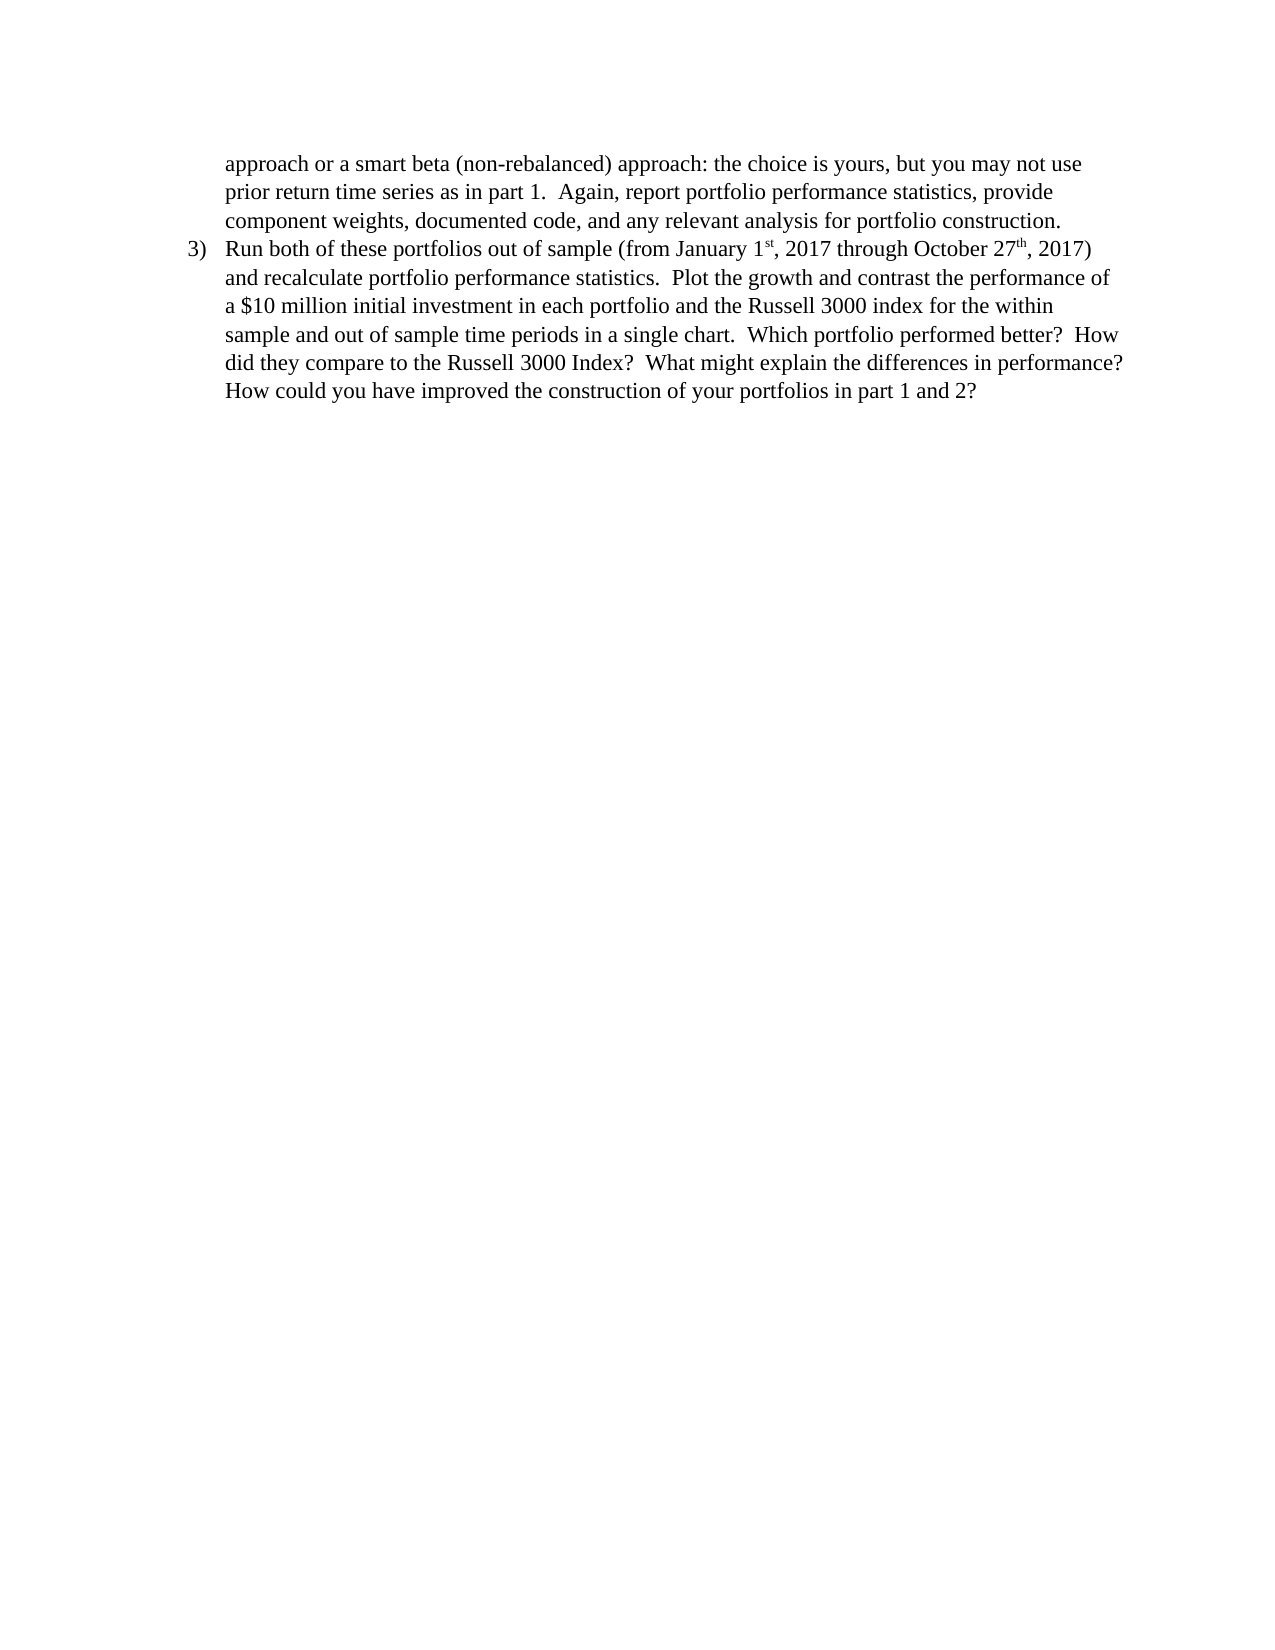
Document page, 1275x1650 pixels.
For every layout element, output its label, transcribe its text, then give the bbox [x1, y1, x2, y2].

list Run both of these portfolios out of sample (from January 1st, 2017 through October 27th, 2017) and recalculate portfolio performance statistics. Plot the growth and contrast the performance of a $10 million initial investment in each portfolio and the Russell 3000 index for the within sample and out of sample time periods in a single chart. Which portfolio performed better? How did they compare to the Russell 3000 Index? What might explain the differences in performance? How could you have improved the construction of your portfolios in part 1 and 2? [187, 235, 1125, 404]
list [187, 150, 1125, 233]
